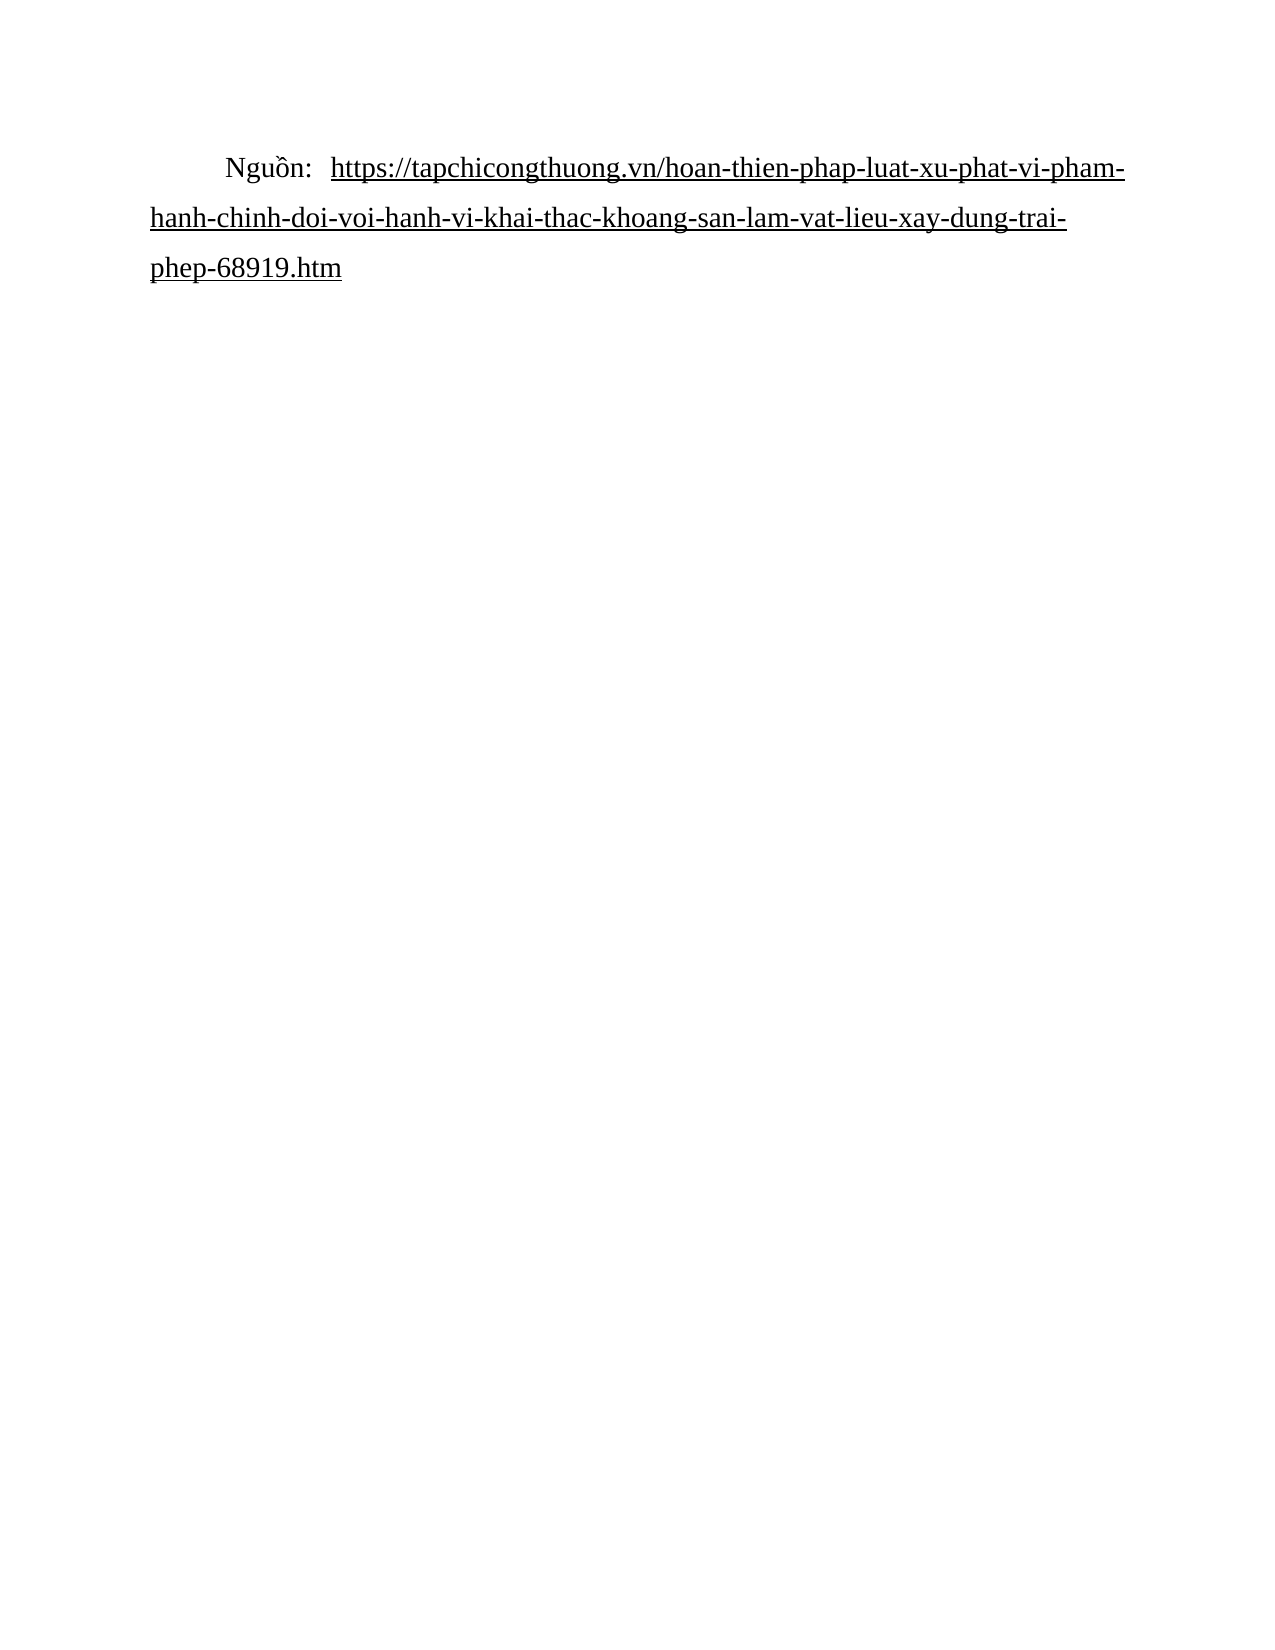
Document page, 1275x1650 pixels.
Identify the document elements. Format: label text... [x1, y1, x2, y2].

text Nguồn: https://tapchicongthuong.vn/hoan-thien-phap-luat-xu-phat-vi-pham-hanh-chinh-doi-voi-hanh-vi-khai-thac-khoang-san-lam-vat-lieu-xay-dung-trai-phep-68919.htm [150, 150, 1125, 284]
